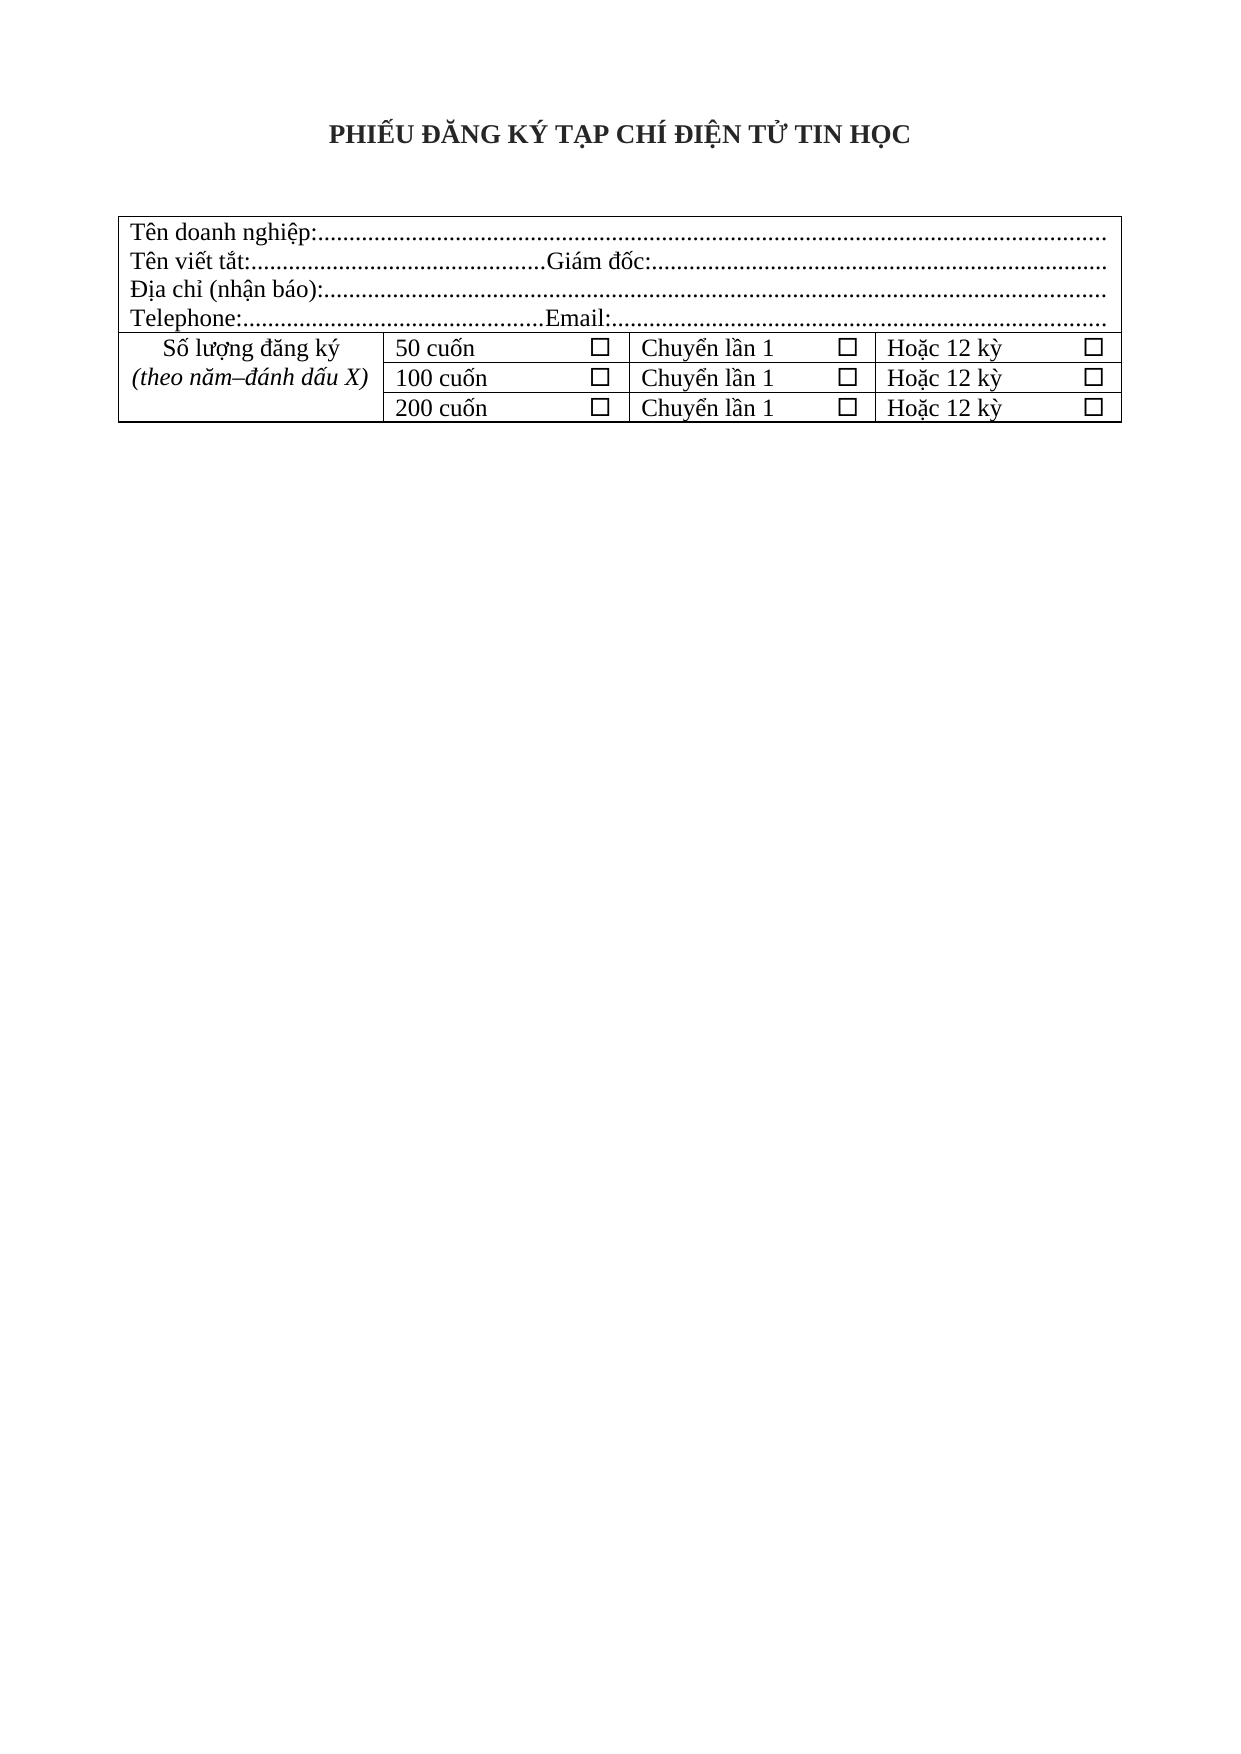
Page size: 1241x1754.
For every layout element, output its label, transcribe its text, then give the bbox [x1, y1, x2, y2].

table_cell 50 cuốn [384, 333, 629, 362]
table_cell Chuyển lần 1 [630, 363, 875, 392]
table_cell 200 cuốn [384, 393, 629, 421]
table_cell Chuyển lần 1 [630, 393, 875, 421]
table_cell 100 cuốn [384, 363, 629, 392]
table_cell Hoặc 12 kỳ [876, 393, 1121, 421]
table_cell Số lượng đăng ký (theo năm–đánh dấu X) [119, 333, 383, 421]
table_cell Hoặc 12 kỳ [876, 333, 1121, 362]
table_cell Hoặc 12 kỳ [876, 363, 1121, 392]
text PHIẾU ĐĂNG KÝ TẠP CHÍ ĐIỆN TỬ TIN HỌC [118, 118, 1122, 149]
table_cell Chuyển lần 1 [630, 333, 875, 362]
table_header Tên doanh nghiệp: Tên viết tắt: Giám đốc: Địa chỉ (nhận báo): Telephone: Email: [119, 217, 1121, 332]
